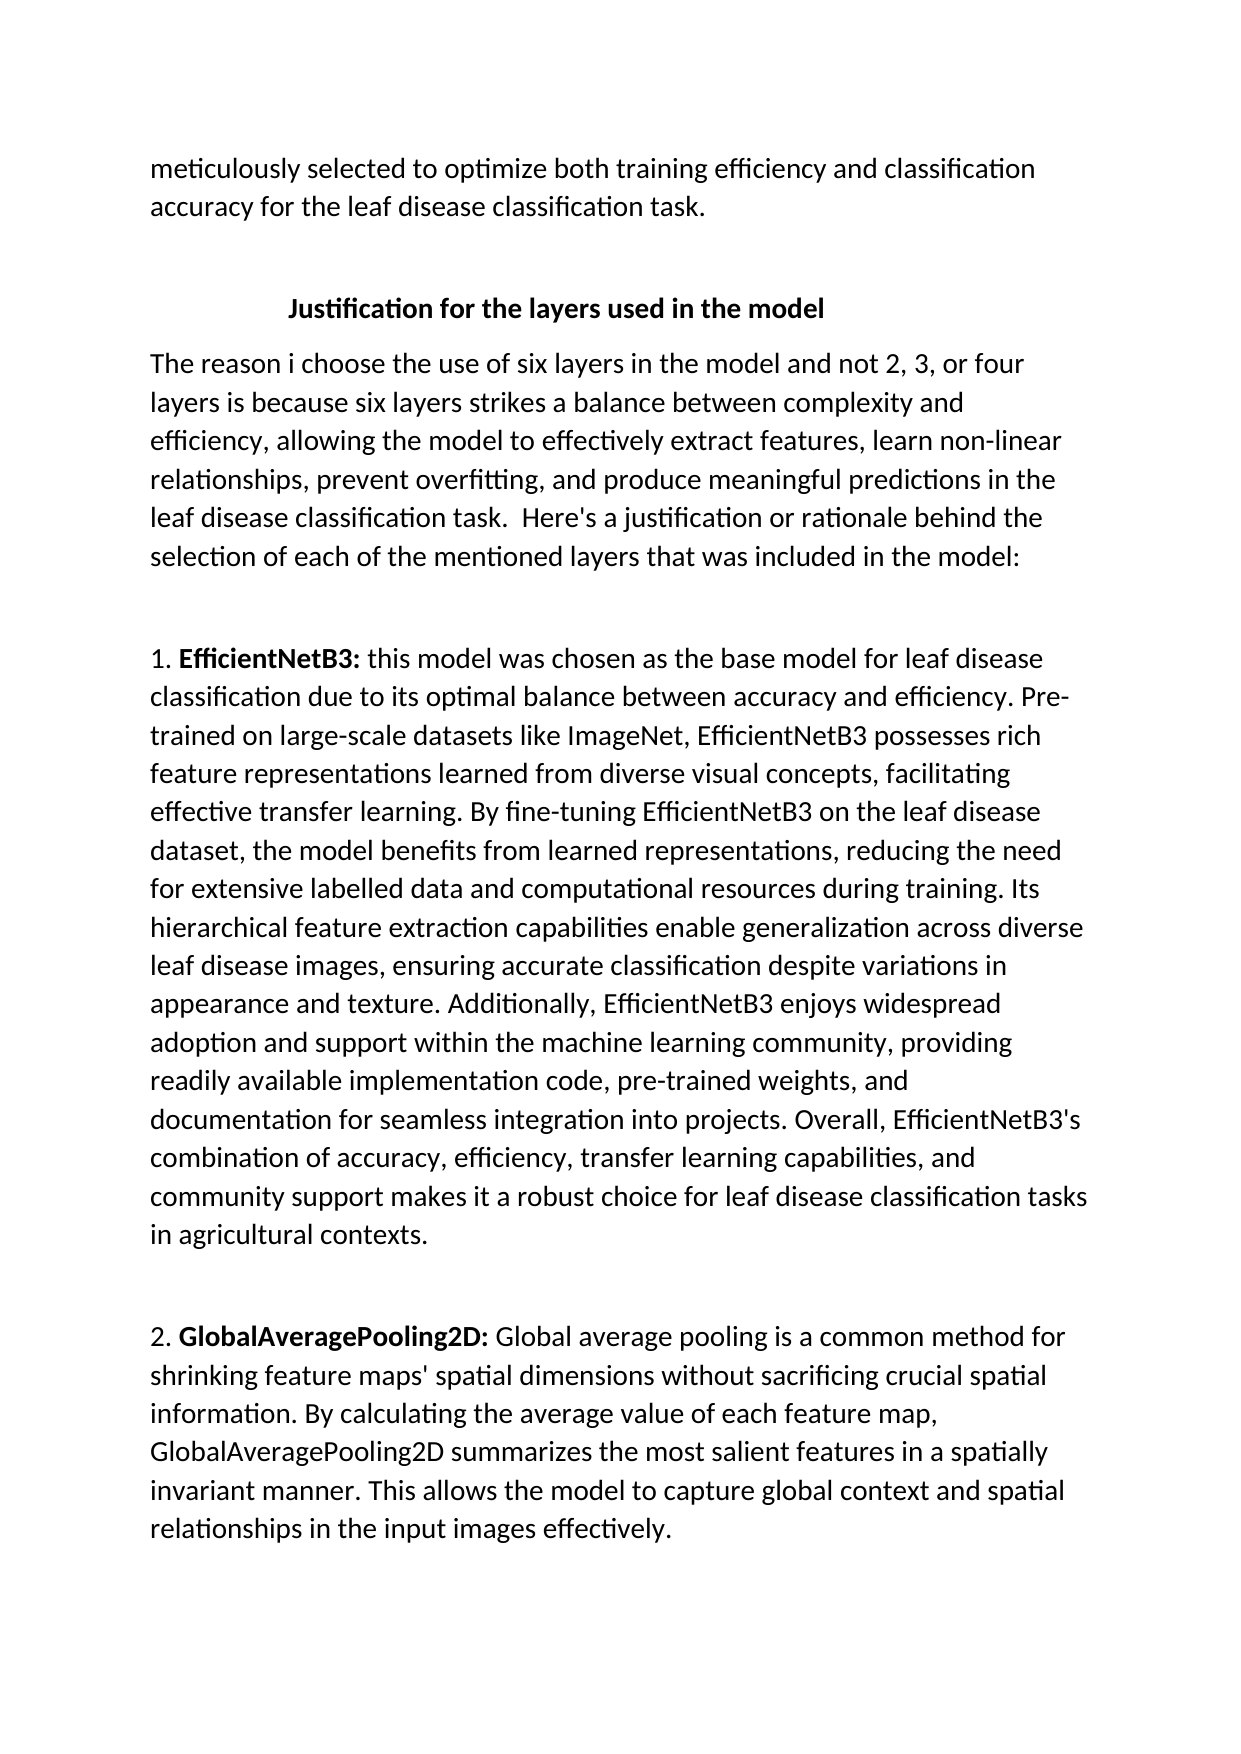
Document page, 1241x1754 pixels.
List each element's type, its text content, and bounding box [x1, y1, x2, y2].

text The reason i choose the use of six layers in the model and not 2, 3, or four layers is because six layers strikes a balance between complexity and efficiency, allowing the model to effectively extract features, learn non-linear relationships, prevent overfitting, and produce meaningful predictions in the leaf disease classification task. Here's a justification or rationale behind the selection of each of the mentioned layers that was included in the model: [150, 346, 1090, 573]
text 2. GlobalAveragePooling2D: Global average pooling is a common method for shrinking feature maps' spatial dimensions without sacrificing crucial spatial information. By calculating the average value of each feature map, GlobalAveragePooling2D summarizes the most salient features in a spatially invariant manner. This allows the model to capture global context and spatial relationships in the input images effectively. [150, 1318, 1090, 1546]
text 1. EfficientNetB3: this model was chosen as the base model for leaf disease classification due to its optimal balance between accuracy and efficiency. Pre-trained on large-scale datasets like ImageNet, EfficientNetB3 possesses rich feature representations learned from diverse visual concepts, facilitating effective transfer learning. By fine-tuning EfficientNetB3 on the leaf disease dataset, the model benefits from learned representations, reducing the need for extensive labelled data and computational resources during training. Its hierarchical feature extraction capabilities enable generalization across diverse leaf disease images, ensuring accurate classification despite variations in appearance and texture. Additionally, EfficientNetB3 enjoys widespread adoption and support within the machine learning community, providing readily available implementation code, pre-trained weights, and documentation for seamless integration into projects. Overall, EfficientNetB3's combination of accuracy, efficiency, transfer learning capabilities, and community support makes it a robust choice for leaf disease classification tasks in agricultural contexts. [150, 640, 1090, 1252]
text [150, 150, 1090, 224]
text Justification for the layers used in the model [150, 290, 1090, 326]
